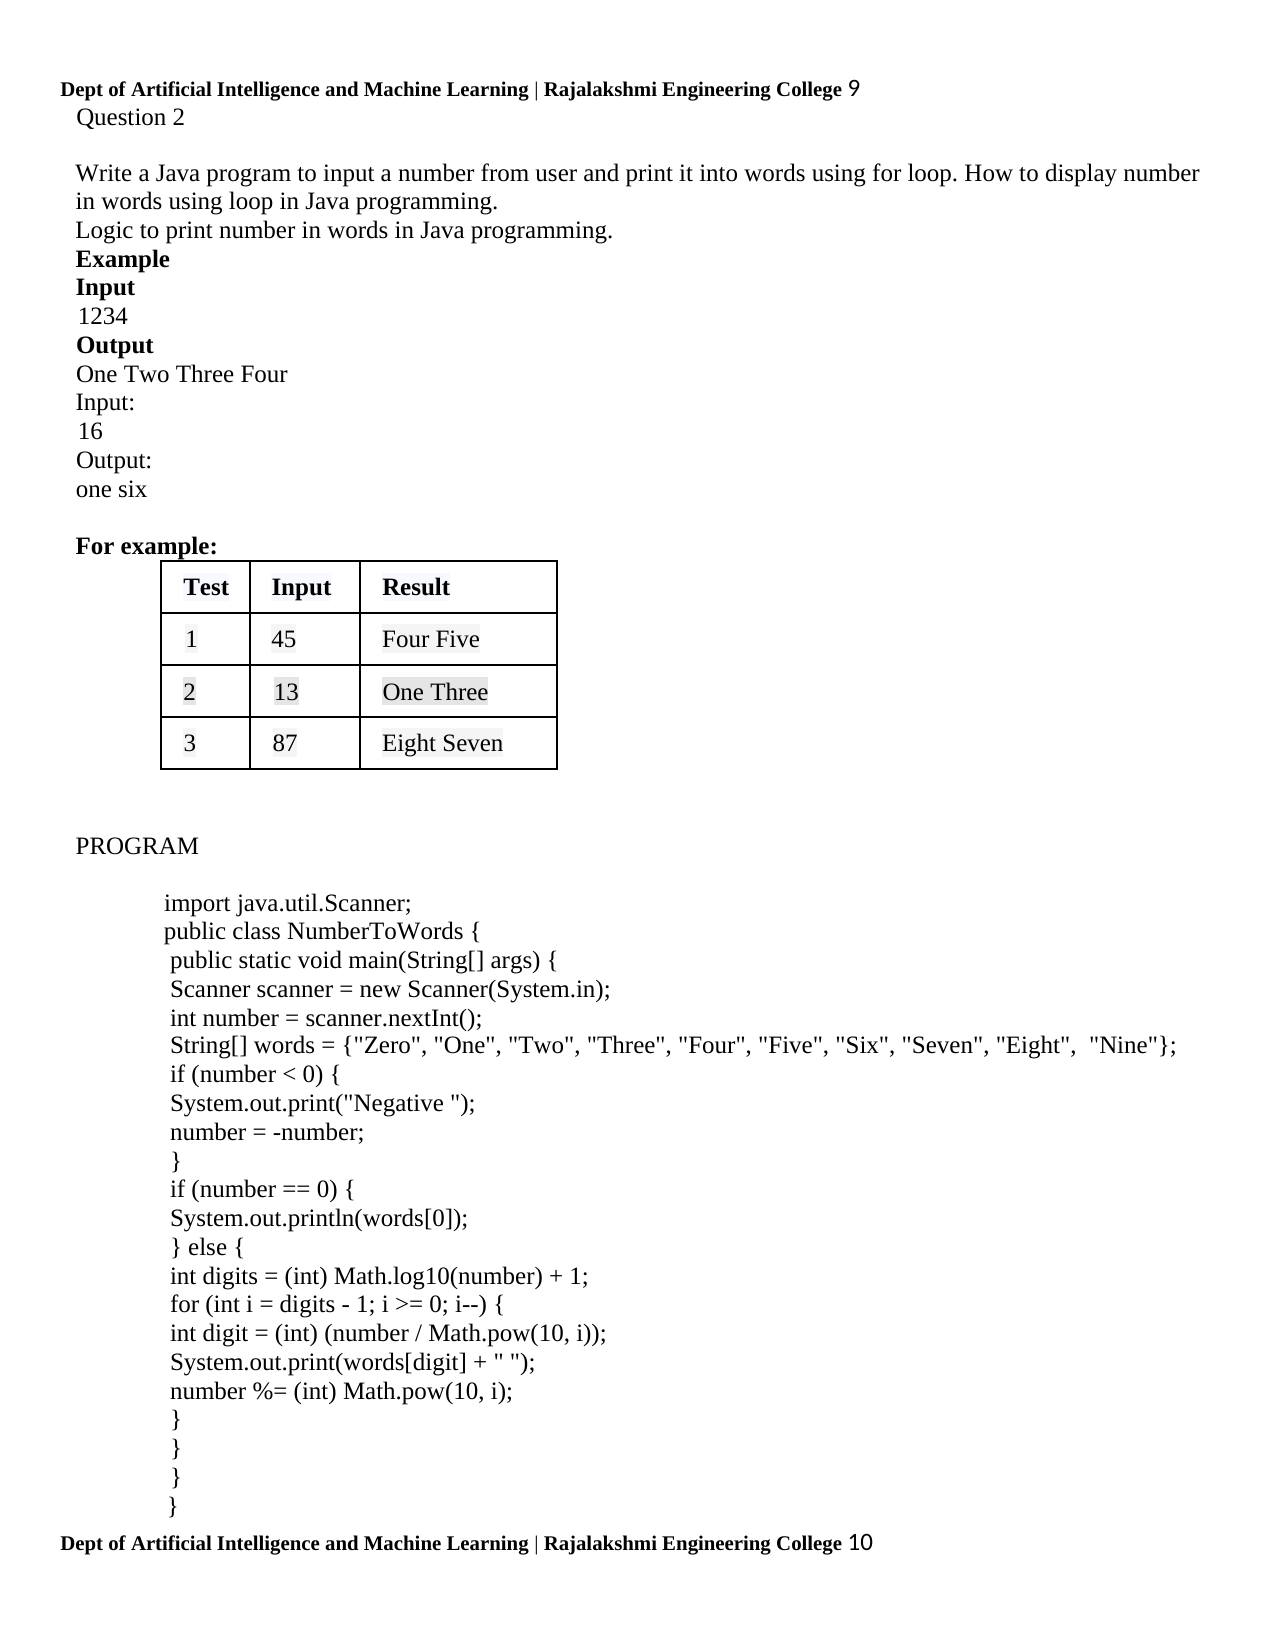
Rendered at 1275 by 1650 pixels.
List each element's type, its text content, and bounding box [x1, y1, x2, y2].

text int digits = (int) Math.log10(number) + 1; [163, 1261, 1209, 1289]
text Scanner scanner = new Scanner(System.in); [163, 974, 1209, 1003]
text } [163, 1462, 1209, 1491]
table_cell Four Five [361, 614, 556, 664]
text 1234 [78, 301, 1209, 330]
text } [163, 1433, 1209, 1462]
table_cell 45 [251, 614, 359, 664]
table_header Input [251, 562, 359, 612]
table_cell 87 [251, 718, 359, 768]
text for (int i = digits - 1; i >= 0; i--) { [163, 1289, 1209, 1318]
text System.out.print(words[digit] + " "); [163, 1347, 1209, 1376]
text String[] words = {"Zero", "One", "Two", "Three", "Four", "Five", "Six", "Seven", "Eight", "Nine"}; [77, 1031, 1206, 1058]
text Output [76, 330, 1209, 359]
text int number = scanner.nextInt(); [163, 1003, 1209, 1031]
text System.out.print("Negative "); [163, 1088, 1209, 1117]
table_header Test [162, 562, 249, 612]
text 16 [78, 416, 1209, 445]
text public class NumberToWords { [163, 916, 1209, 945]
text Input [75, 272, 1209, 301]
text For example: [75, 531, 1209, 560]
table_cell 3 [162, 718, 249, 768]
table_cell Eight Seven [361, 718, 556, 768]
text if (number == 0) { [163, 1174, 1209, 1203]
text System.out.println(words[0]); [163, 1203, 1209, 1232]
text Dept of Artificial Intelligence and Machine Learning | Rajalakshmi Engineering College 10 [60, 1526, 1209, 1557]
table_cell 1 [162, 614, 249, 664]
text Example [75, 244, 1209, 272]
text public static void main(String[] args) { [163, 945, 1209, 974]
text } [163, 1146, 1209, 1174]
table_cell 2 [162, 666, 249, 716]
table_cell One Three [361, 666, 556, 716]
table_header Result [361, 562, 556, 612]
text int digit = (int) (number / Math.pow(10, i)); [163, 1318, 1209, 1347]
text if (number < 0) { [163, 1059, 1209, 1088]
text import java.util.Scanner; [164, 888, 1209, 916]
text PROGRAM [75, 831, 1209, 859]
text Write a Java program to input a number from user and print it into words using for loop. How to display number in words using loop in Java programming. [75, 159, 1205, 214]
text } [167, 1491, 1209, 1519]
table_cell 13 [251, 666, 359, 716]
text } else { [163, 1232, 1209, 1261]
text } [163, 1404, 1209, 1433]
text One Two Three Four [76, 359, 1209, 387]
text Dept of Artificial Intelligence and Machine Learning | Rajalakshmi Engineering College 9 [60, 72, 1209, 102]
text Logic to print number in words in Java programming. [75, 215, 1209, 243]
text number = -number; [163, 1117, 1209, 1146]
text one six [76, 474, 1209, 502]
text Input: [75, 387, 1209, 416]
text number %= (int) Math.pow(10, i); [163, 1376, 1209, 1404]
text Question 2 [76, 102, 1209, 131]
text Output: [76, 445, 1209, 474]
